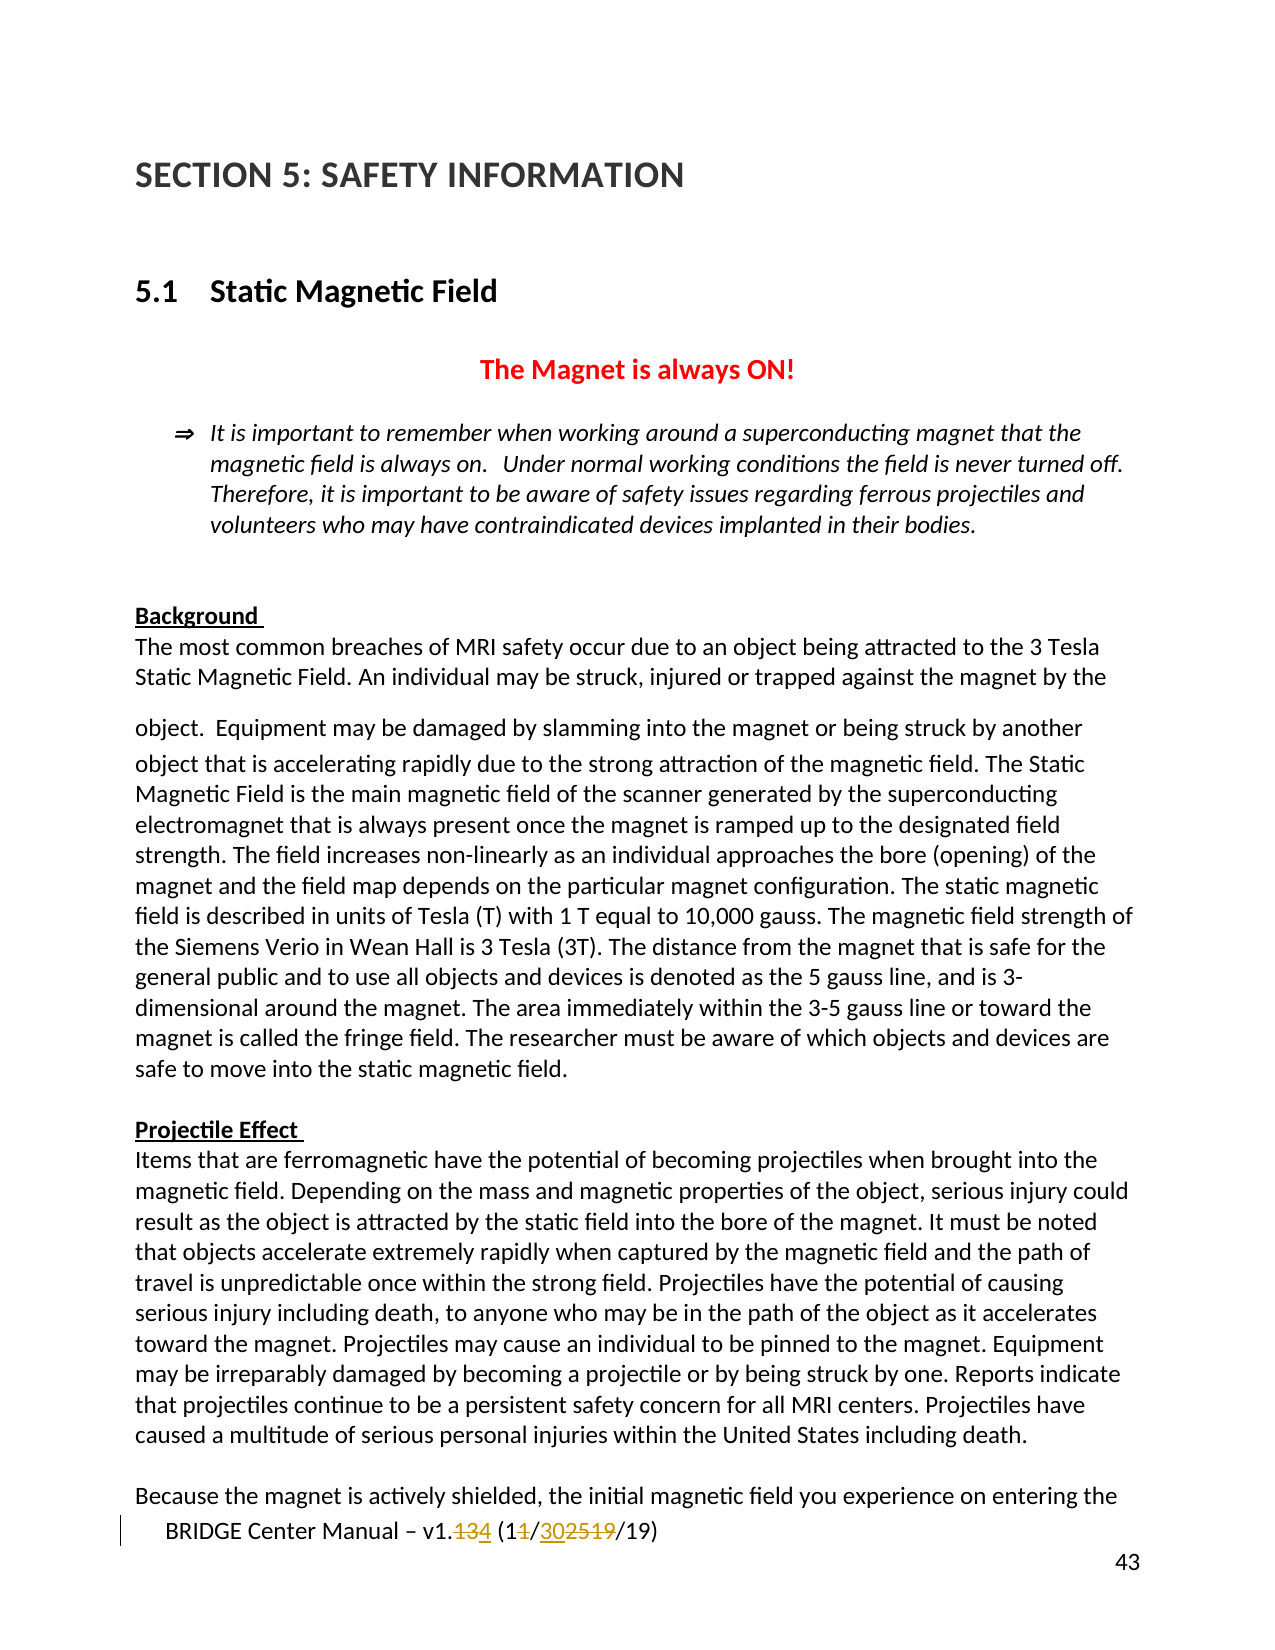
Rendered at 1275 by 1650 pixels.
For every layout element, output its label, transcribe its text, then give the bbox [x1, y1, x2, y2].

text The most common breaches of MRI safety occur due to an object being attracted to the 3 Tesla Static Magnetic Field. An individual may be struck, injured or trapped against the magnet by the object. Equipment may be damaged by slamming into the magnet or being struck by another object that is accelerating rapidly due to the strong attraction of the magnetic field. The Static Magnetic Field is the main magnetic field of the scanner generated by the superconducting electromagnet that is always present once the magnet is ramped up to the designated field strength. The field increases non-linearly as an individual approaches the bore (opening) of the magnet and the field map depends on the particular magnet configuration. The static magnetic field is described in units of Tesla (T) with 1 T equal to 10,000 gauss. The magnetic field strength of the Siemens Verio in Wean Hall is 3 Tesla (3T). The distance from the magnet that is safe for the general public and to use all objects and devices is denoted as the 5 gauss line, and is 3-dimensional around the magnet. The area immediately within the 3-5 gauss line or toward the magnet is called the fringe field. The researcher must be aware of which objects and devices are safe to move into the static magnetic field. [135, 631, 1140, 1083]
text The Magnet is always ON! [135, 351, 1140, 387]
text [135, 1480, 1140, 1511]
list It is important to remember when working around a superconducting magnet that the magnetic field is always on. Under normal working conditions the field is never turned off. Therefore, it is important to be aware of safety issues regarding ferrous projectiles and volunteers who may have contraindicated devices implanted in their bodies. [172, 417, 1140, 539]
text Background [135, 600, 1140, 631]
subtitle 5.1 Static Magnetic Field [135, 269, 1140, 351]
text Projectile Effect [135, 1114, 1140, 1144]
subtitle SECTION 5: SAFETY INFORMATION [135, 151, 1140, 196]
text Items that are ferromagnetic have the potential of becoming projectiles when brought into the magnetic field. Depending on the mass and magnetic properties of the object, serious injury could result as the object is attracted by the static field into the bore of the magnet. It must be noted that objects accelerate extremely rapidly when captured by the magnetic field and the path of travel is unpredictable once within the strong field. Projectiles have the potential of causing serious injury including death, to anyone who may be in the path of the object as it accelerates toward the magnet. Projectiles may cause an individual to be pinned to the magnet. Equipment may be irreparably damaged by becoming a projectile or by being struck by one. Reports indicate that projectiles continue to be a persistent safety concern for all MRI centers. Projectiles have caused a multitude of serious personal injuries within the United States including death. [135, 1144, 1140, 1450]
